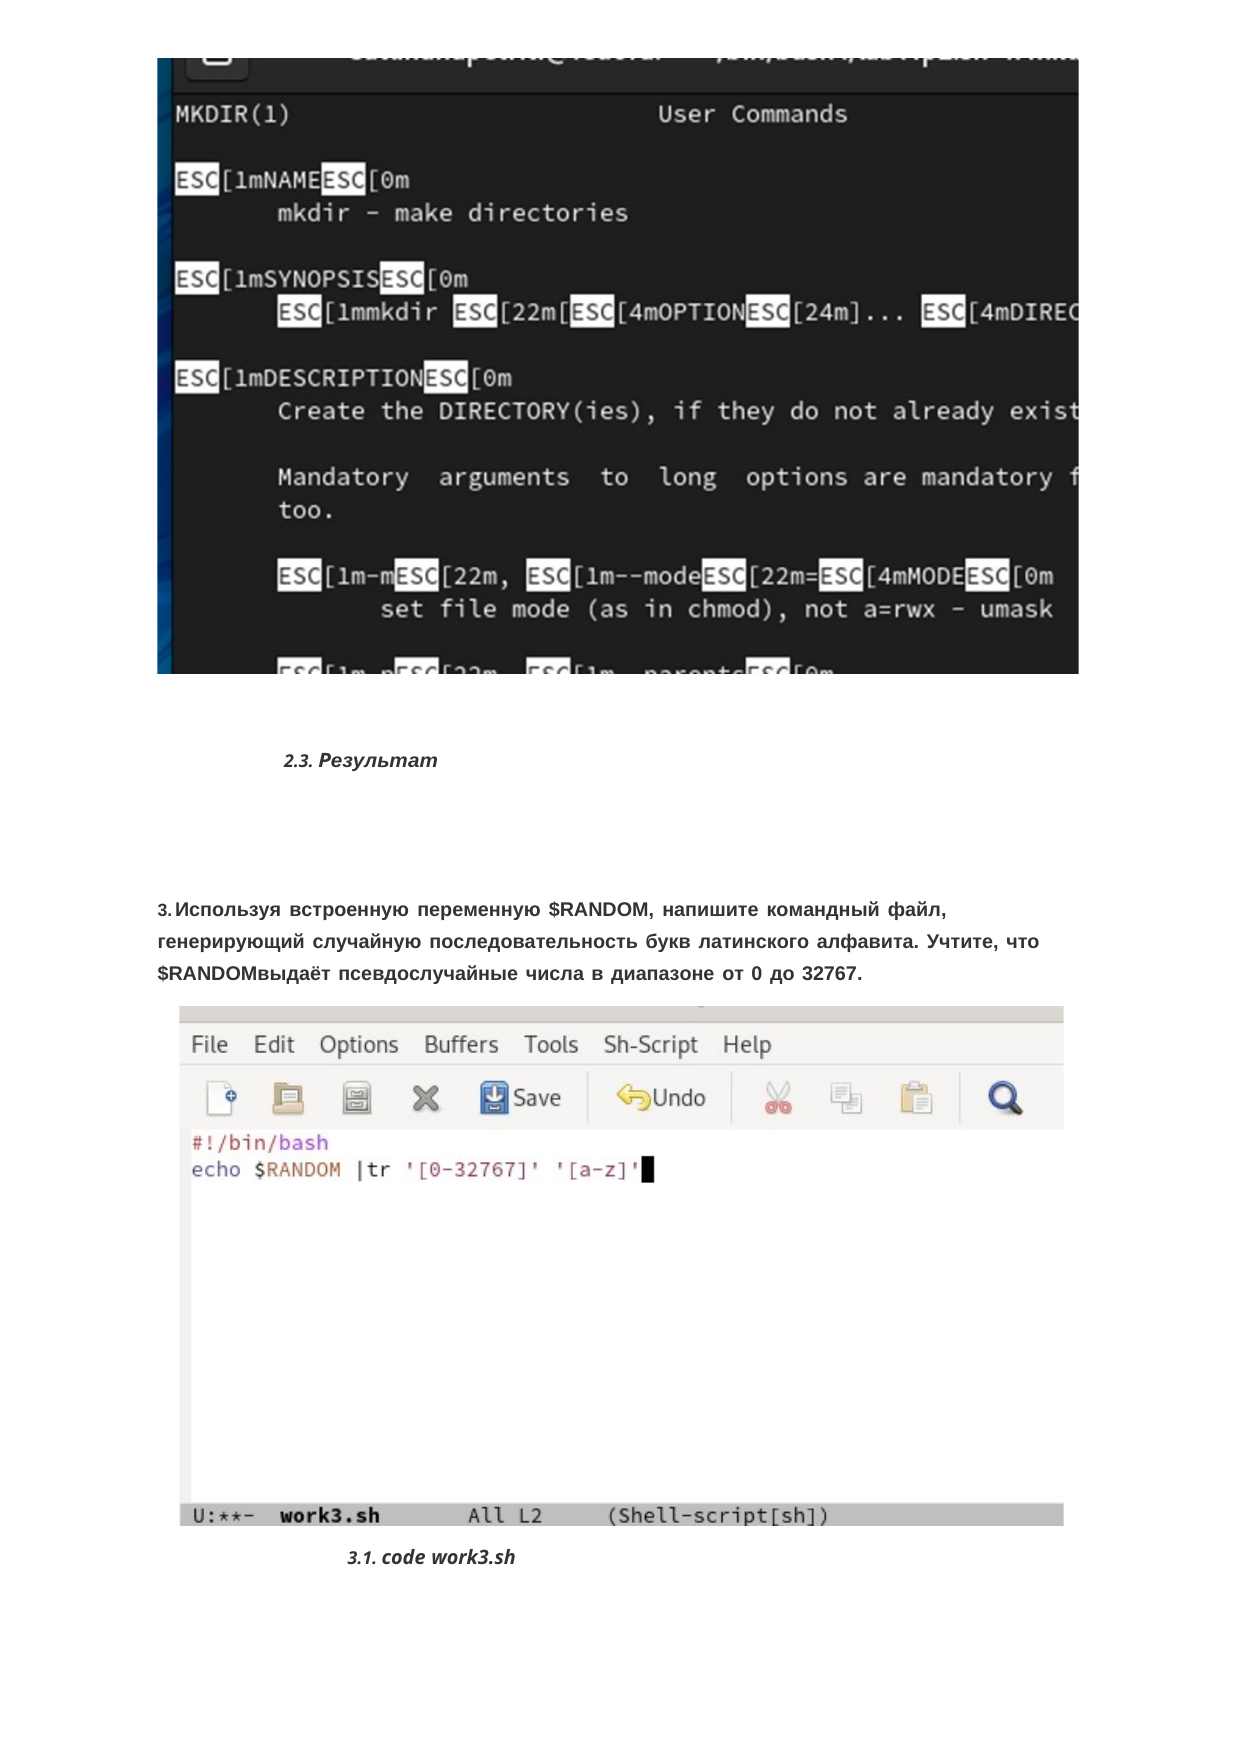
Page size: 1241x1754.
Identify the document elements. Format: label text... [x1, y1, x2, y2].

text генерирующий случайную последовательность букв латинского алфавита. Учтите, что [157, 930, 1096, 953]
picture [179, 1006, 1064, 1526]
text $RANDOMвыдаёт псевдослучайные числа в диапазоне от 0 до 32767. [157, 961, 1096, 984]
list Pезультат [284, 746, 1096, 773]
list code work3.sh [347, 1020, 1096, 1570]
picture [157, 58, 1079, 674]
list Используя встроенную переменную $RANDOM, напишите командный файл, [157, 897, 1096, 920]
